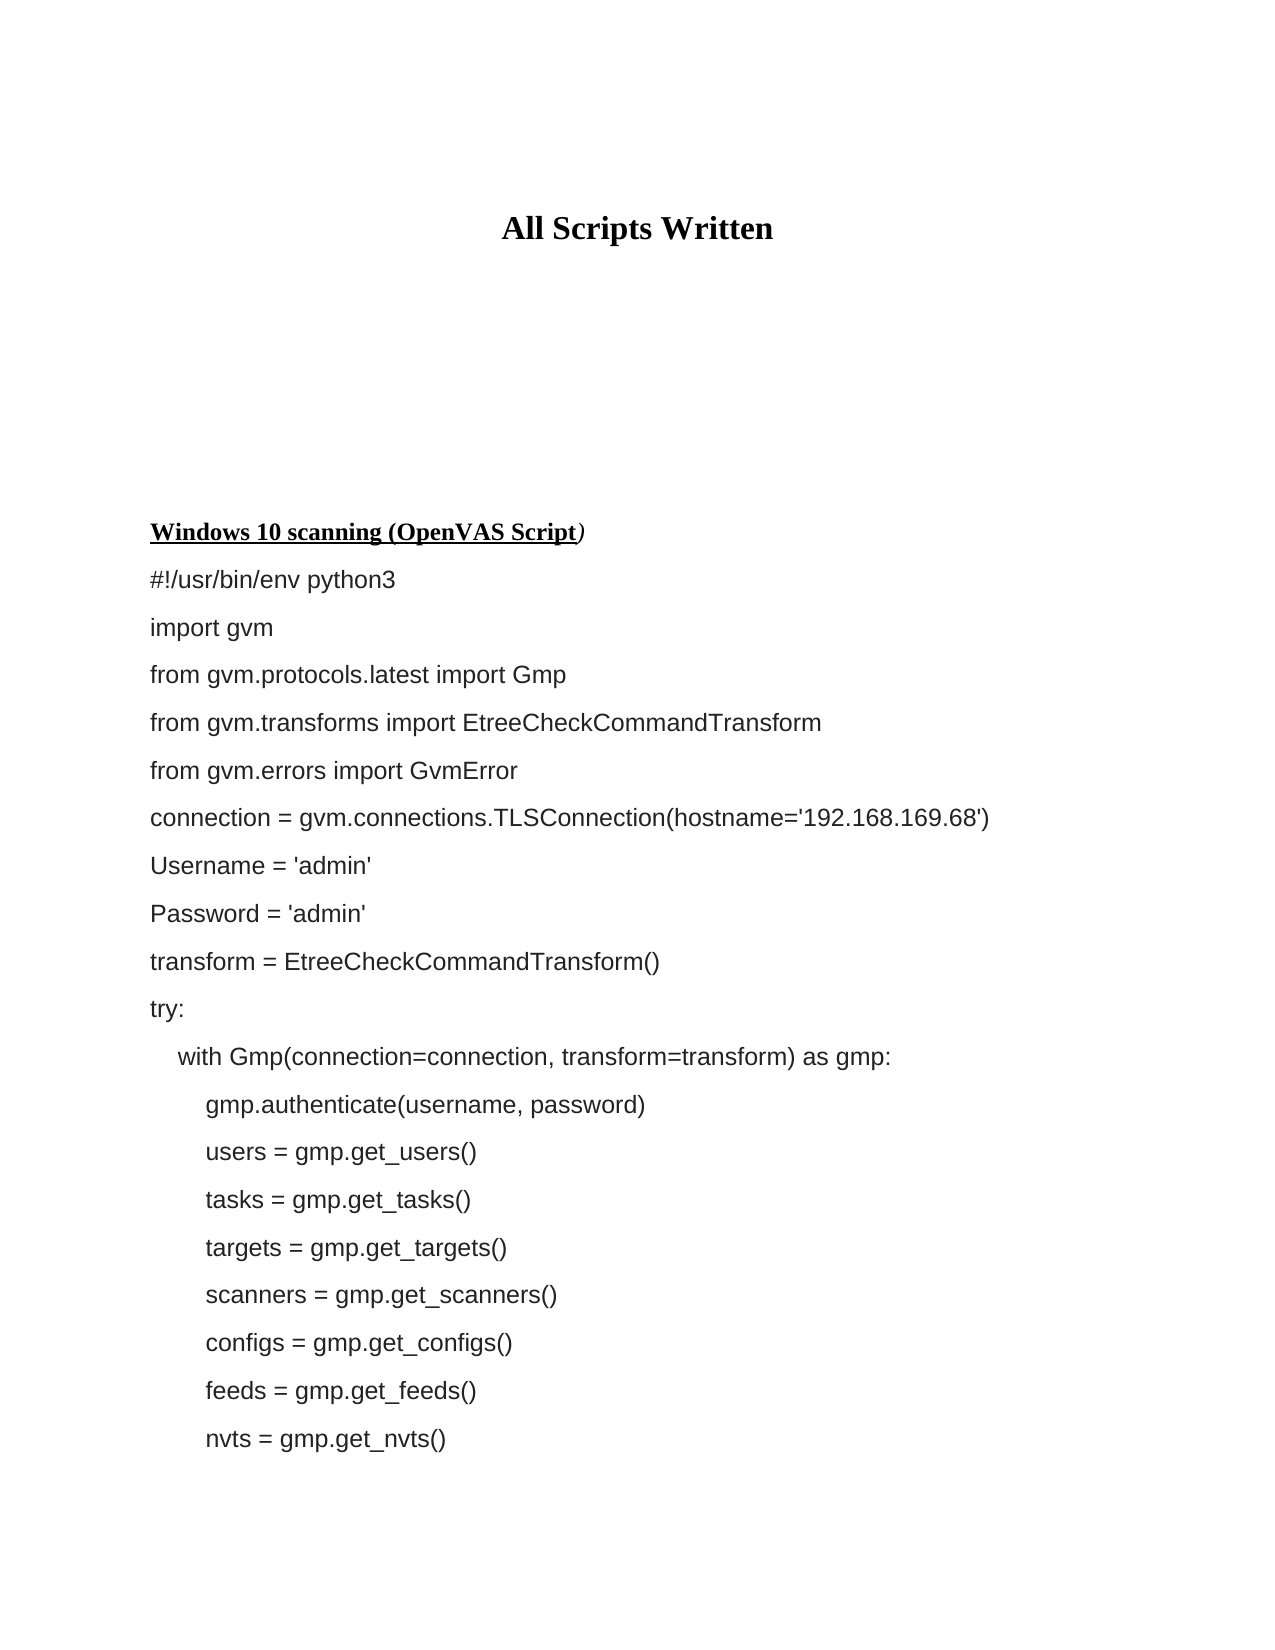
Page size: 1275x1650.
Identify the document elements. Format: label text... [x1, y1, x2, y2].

text from gvm.transforms import EtreeCheckCommandTransform [150, 708, 1125, 737]
text import gvm [150, 613, 1125, 641]
text transform = EtreeCheckCommandTransform() [150, 947, 1125, 975]
text All Scripts Written [150, 208, 1125, 246]
text from gvm.protocols.latest import Gmp [150, 660, 1125, 689]
text Password = 'admin' [150, 899, 1125, 928]
text with Gmp(connection=connection, transform=transform) as gmp: [150, 1042, 1125, 1071]
text configs = gmp.get_configs() [150, 1328, 1125, 1357]
text connection = gvm.connections.TLSConnection(hostname='192.168.169.68') [150, 803, 1125, 832]
text gmp.authenticate(username, password) [150, 1090, 1125, 1118]
text nvts = gmp.get_nvts() [150, 1424, 1125, 1452]
text scanners = gmp.get_scanners() [150, 1281, 1125, 1309]
text from gvm.errors import GvmError [150, 756, 1125, 784]
text Username = 'admin' [150, 851, 1125, 880]
text try: [150, 994, 1125, 1023]
text users = gmp.get_users() [150, 1137, 1125, 1166]
text #!/usr/bin/env python3 [150, 565, 1125, 594]
text tasks = gmp.get_tasks() [150, 1185, 1125, 1214]
text targets = gmp.get_targets() [150, 1233, 1125, 1262]
text feeds = gmp.get_feeds() [150, 1376, 1125, 1405]
text Windows 10 scanning (OpenVAS Script) [150, 517, 1125, 546]
